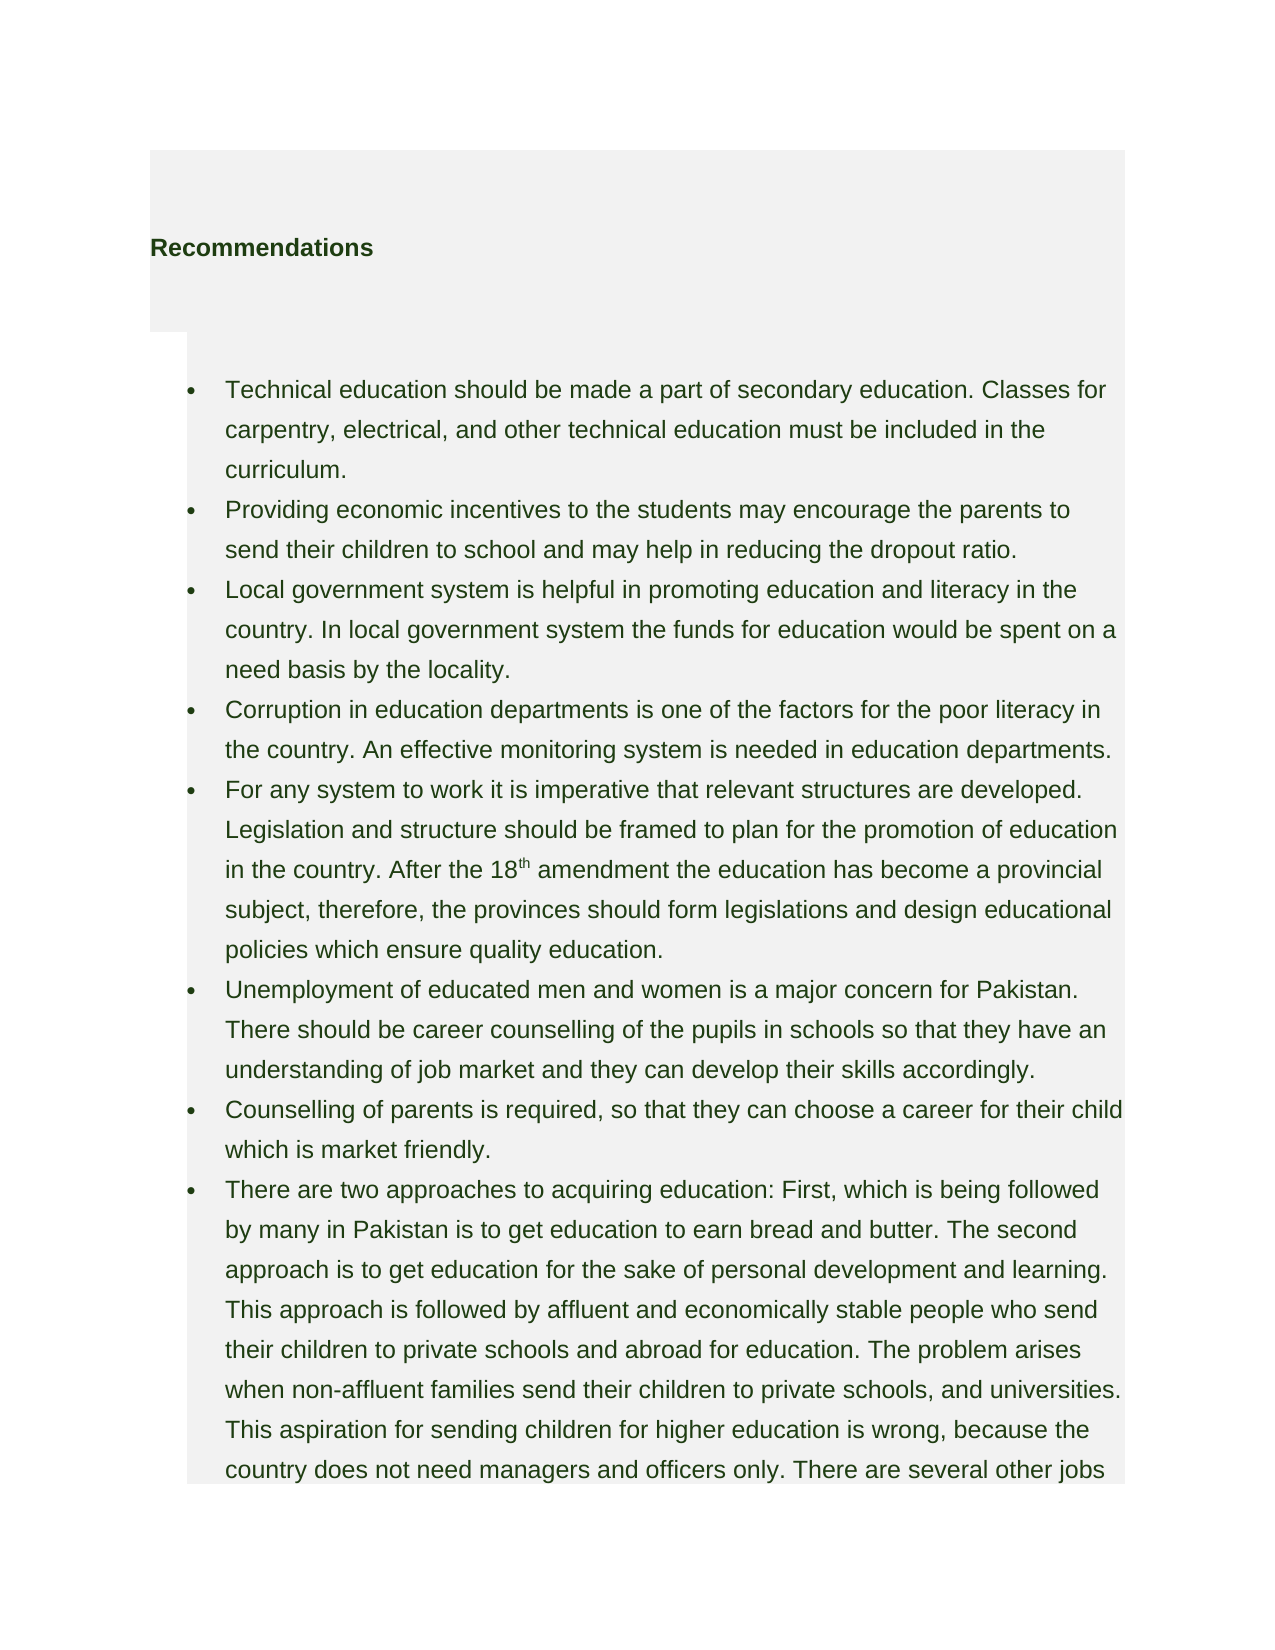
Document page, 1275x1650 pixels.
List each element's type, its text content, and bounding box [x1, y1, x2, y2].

list Technical education should be made a part of secondary education. Classes for carpentry, electrical, and other technical education must be included in the curriculum. [187, 364, 1125, 484]
list Local government system is helpful in promoting education and literacy in the country. In local government system the funds for education would be spent on a need basis by the locality. [187, 564, 1125, 684]
list Providing economic incentives to the students may encourage the parents to send their children to school and may help in reducing the dropout ratio. [187, 484, 1125, 564]
list Corruption in education departments is one of the factors for the poor literacy in the country. An effective monitoring system is needed in education departments. [187, 684, 1125, 764]
list For any system to work it is imperative that relevant structures are developed. Legislation and structure should be framed to plan for the promotion of education in the country. After the 18th amendment the education has become a provincial subject, therefore, the provinces should form legislations and design educational policies which ensure quality education. [187, 764, 1125, 964]
list Unemployment of educated men and women is a major concern for Pakistan. There should be career counselling of the pupils in schools so that they have an understanding of job market and they can develop their skills accordingly. [187, 964, 1125, 1084]
text Recommendations [150, 221, 1125, 261]
list Counselling of parents is required, so that they can choose a career for their child which is market friendly. [187, 1084, 1125, 1164]
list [187, 1164, 1125, 1484]
